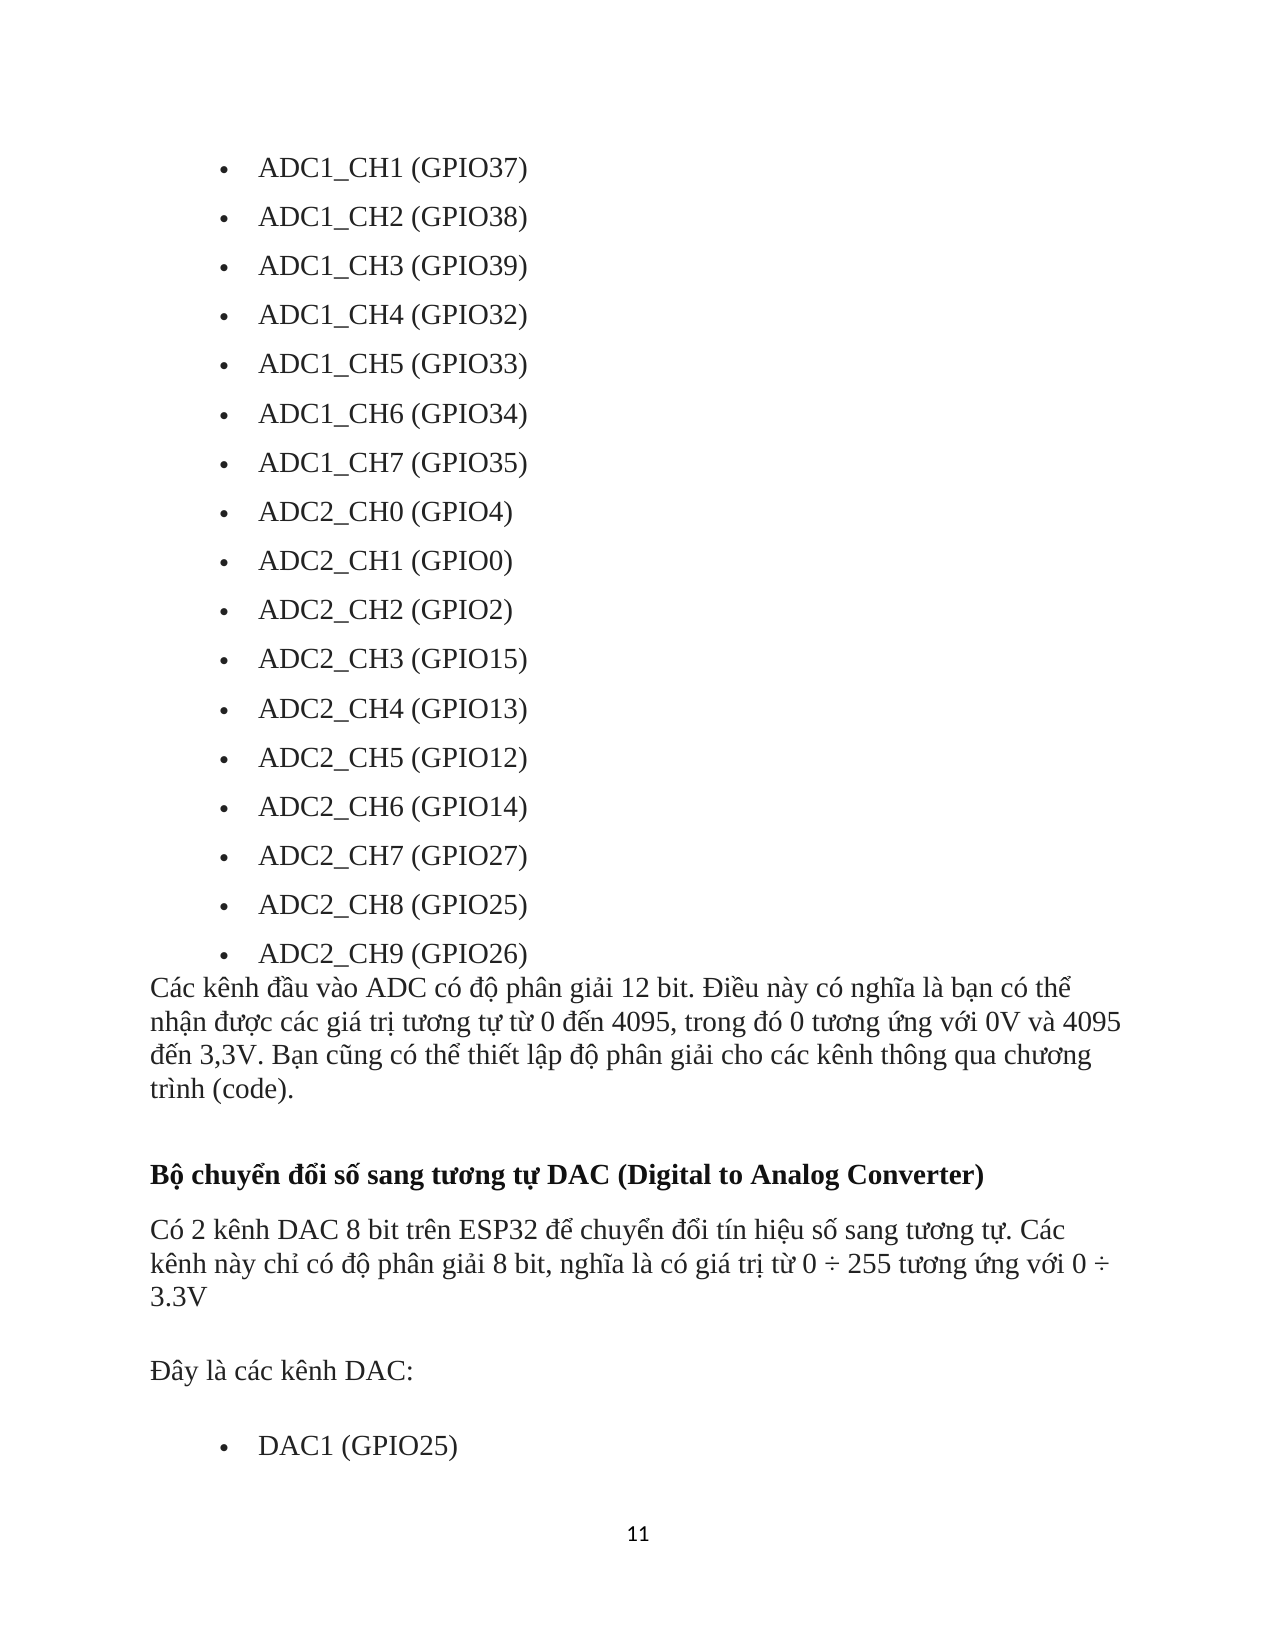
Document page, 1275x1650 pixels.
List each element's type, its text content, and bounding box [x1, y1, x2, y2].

list ADC2_CH3 (GPIO15) [220, 642, 1125, 675]
subtitle Bộ chuyển đổi số sang tương tự DAC (Digital to Analog Converter) [150, 1145, 1125, 1190]
list ADC1_CH7 (GPIO35) [220, 445, 1125, 478]
text Có 2 kênh DAC 8 bit trên ESP32 để chuyển đổi tín hiệu số sang tương tự. Các kênh này chỉ có độ phân giải 8 bit, nghĩa là có giá trị từ 0 ÷ 255 tương ứng với 0 ÷ 3.3V [150, 1212, 1125, 1313]
list ADC1_CH4 (GPIO32) [220, 297, 1125, 331]
list ADC2_CH8 (GPIO25) [220, 887, 1125, 921]
list ADC2_CH7 (GPIO27) [220, 838, 1125, 872]
list ADC2_CH4 (GPIO13) [220, 691, 1125, 724]
text Các kênh đầu vào ADC có độ phân giải 12 bit. Điều này có nghĩa là bạn có thể nhận được các giá trị tương tự từ 0 đến 4095, trong đó 0 tương ứng với 0V và 4095 đến 3,3V. Bạn cũng có thể thiết lập độ phân giải cho các kênh thông qua chương trình (code). [150, 970, 1125, 1104]
list ADC1_CH1 (GPIO37) [220, 150, 1125, 183]
list ADC2_CH1 (GPIO0) [220, 543, 1125, 577]
list ADC1_CH2 (GPIO38) [220, 199, 1125, 233]
list ADC2_CH2 (GPIO2) [220, 592, 1125, 626]
list ADC1_CH5 (GPIO33) [220, 347, 1125, 380]
text Đây là các kênh DAC: [150, 1353, 1125, 1387]
list ADC2_CH0 (GPIO4) [220, 494, 1125, 528]
list ADC2_CH6 (GPIO14) [220, 789, 1125, 823]
list ADC1_CH3 (GPIO39) [220, 248, 1125, 282]
list DAC1 (GPIO25) [220, 1428, 1125, 1461]
list ADC2_CH9 (GPIO26) [220, 937, 1125, 970]
list ADC2_CH5 (GPIO12) [220, 740, 1125, 773]
list ADC1_CH6 (GPIO34) [220, 396, 1125, 429]
